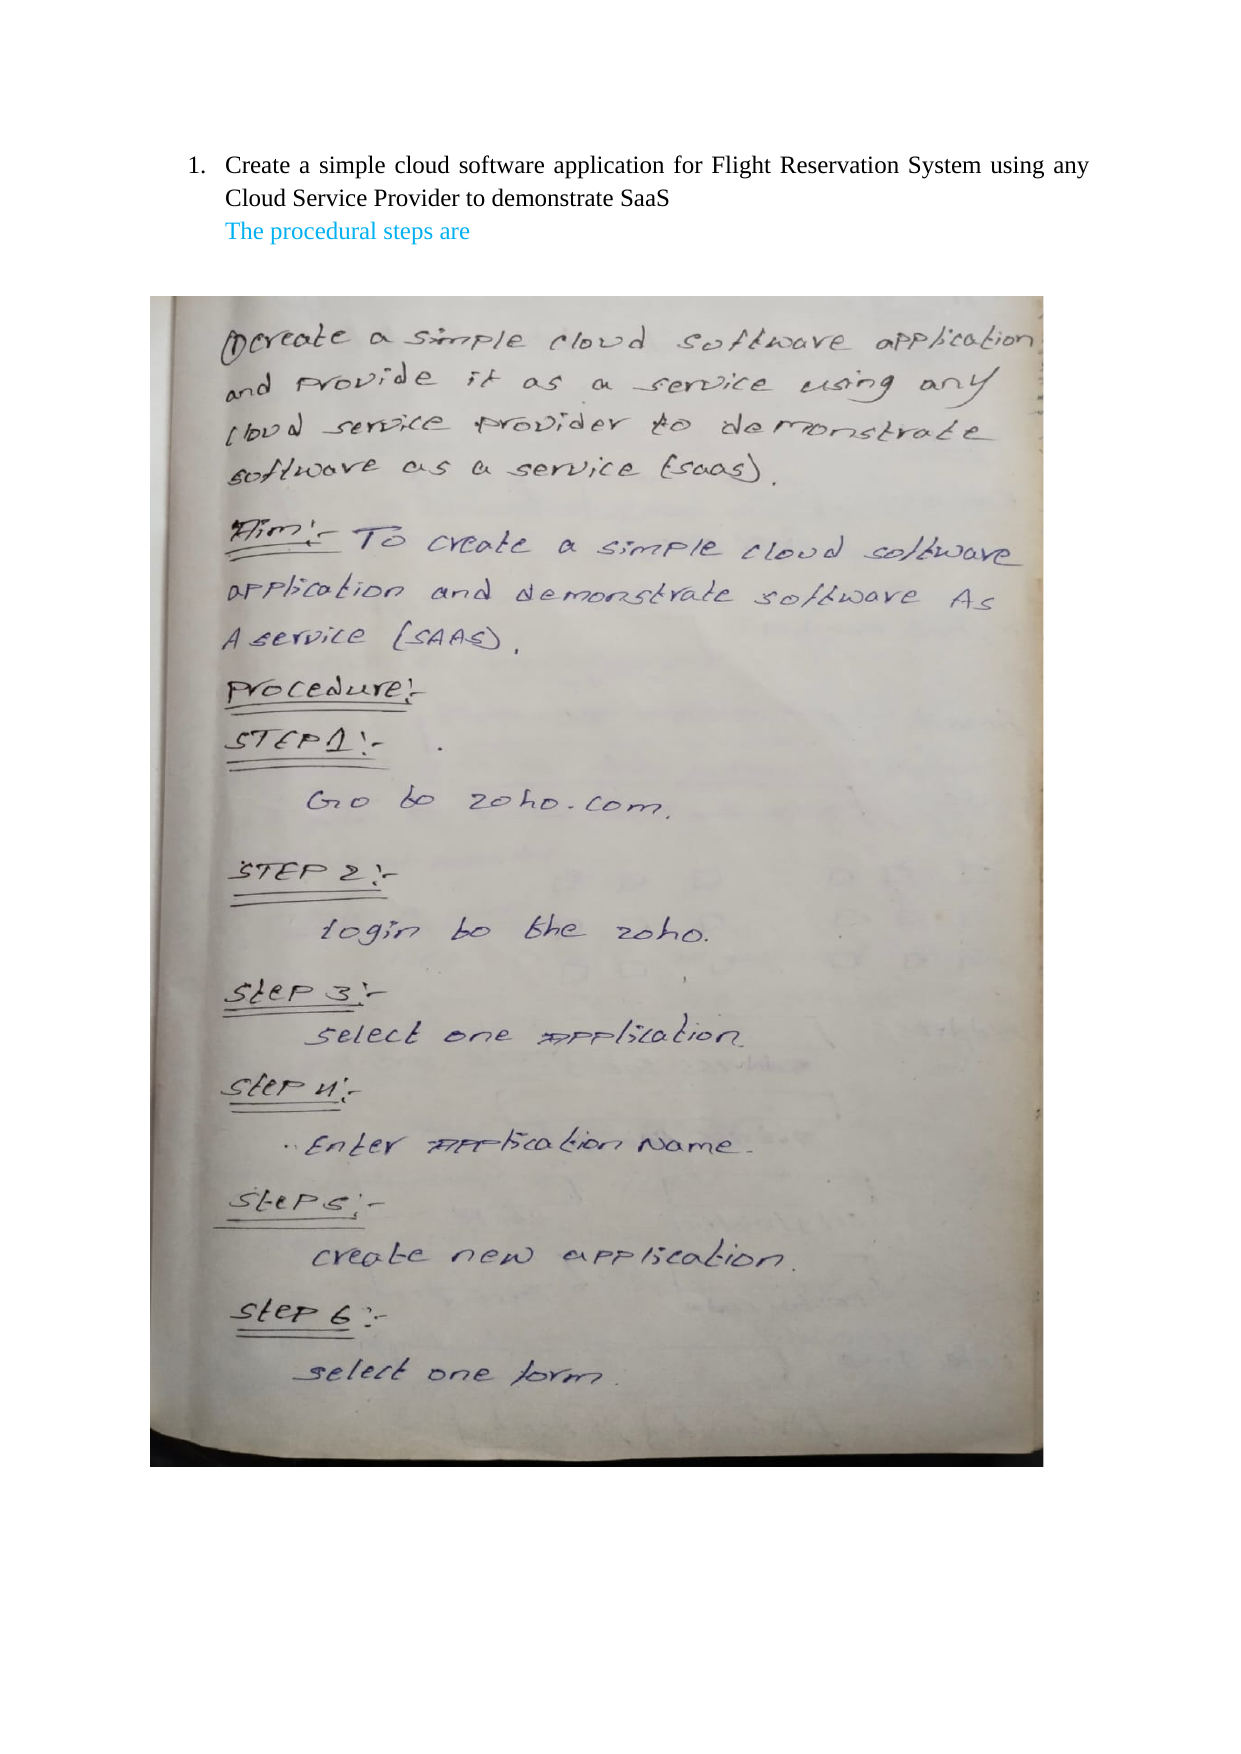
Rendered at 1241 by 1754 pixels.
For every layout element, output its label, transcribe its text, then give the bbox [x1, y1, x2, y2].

list The procedural steps are [225, 216, 1090, 245]
picture [150, 296, 1044, 1467]
list Create a simple cloud software application for Flight Reservation System using any Cloud Service Provider to demonstrate SaaS [187, 150, 1090, 212]
